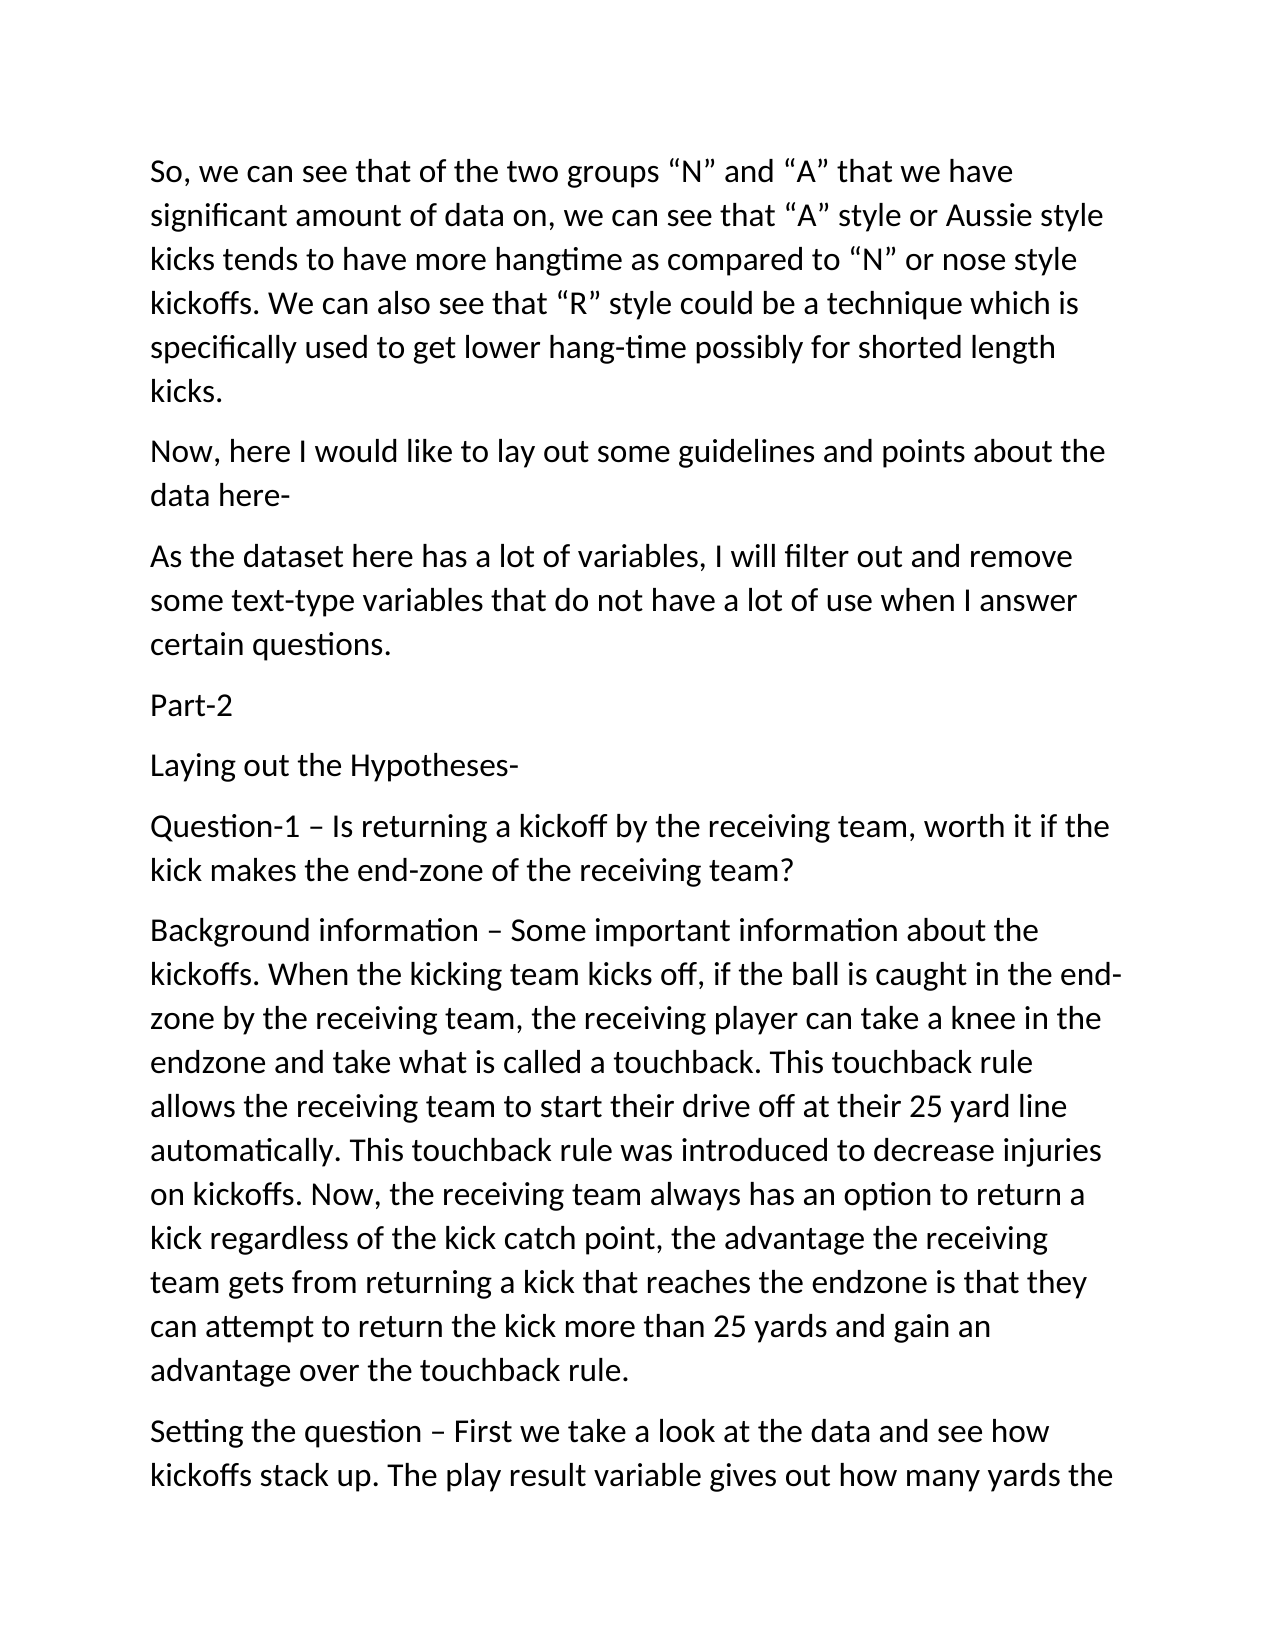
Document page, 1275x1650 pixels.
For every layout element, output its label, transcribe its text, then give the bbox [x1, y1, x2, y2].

text Laying out the Hypotheses- [150, 744, 1125, 785]
text Part-2 [150, 683, 1125, 724]
text Now, here I would like to lay out some guidelines and points about the data here- [150, 430, 1125, 515]
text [150, 1409, 1125, 1494]
text So, we can see that of the two groups “N” and “A” that we have significant amount of data on, we can see that “A” style or Aussie style kicks tends to have more hangtime as compared to “N” or nose style kickoffs. We can also see that “R” style could be a technique which is specifically used to get lower hang-time possibly for shorted length kicks. [150, 150, 1125, 411]
text As the dataset here has a lot of variables, I will filter out and remove some text-type variables that do not have a lot of use when I answer certain questions. [150, 535, 1125, 664]
text Background information – Some important information about the kickoffs. When the kicking team kicks off, if the ball is caught in the end-zone by the receiving team, the receiving player can take a knee in the endzone and take what is called a touchback. This touchback rule allows the receiving team to start their drive off at their 25 yard line automatically. This touchback rule was introduced to decrease injuries on kickoffs. Now, the receiving team always has an option to return a kick regardless of the kick catch point, the advantage the receiving team gets from returning a kick that reaches the endzone is that they can attempt to return the kick more than 25 yards and gain an advantage over the touchback rule. [150, 909, 1125, 1390]
text Question-1 – Is returning a kickoff by the receiving team, worth it if the kick makes the end-zone of the receiving team? [150, 805, 1125, 889]
